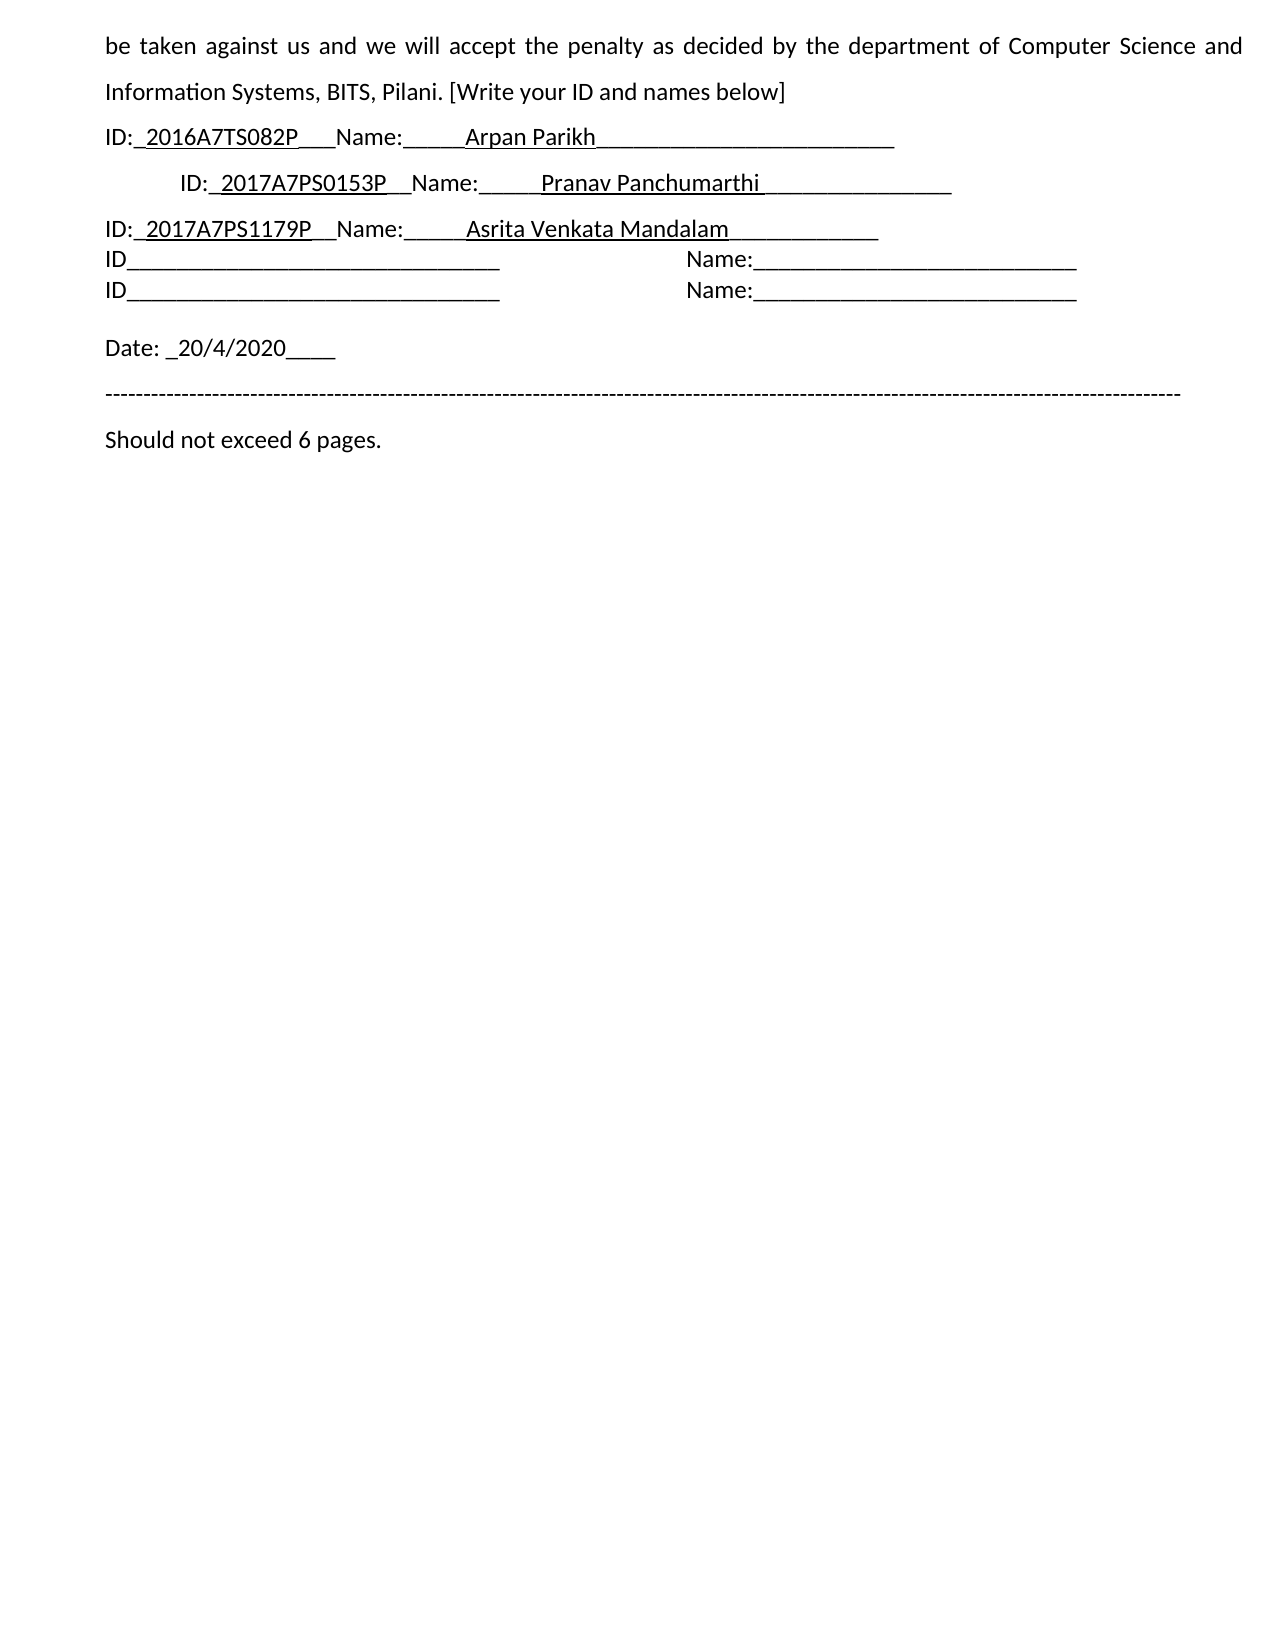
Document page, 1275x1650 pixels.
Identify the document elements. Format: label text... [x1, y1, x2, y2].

list ID______________________________ Name:__________________________ [105, 243, 1245, 274]
text --------------------------------------------------------------------------------------------------------------------------------------------- [105, 378, 1245, 409]
text Date: _20/4/2020____ [105, 332, 1245, 363]
list ID:_2017A7PS0153P__Name:_____Pranav Panchumarthi _______________ [180, 167, 1245, 198]
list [67, 30, 1245, 106]
text Should not exceed 6 pages. [105, 424, 1245, 454]
list ID:_2016A7TS082P___Name:_____Arpan Parikh________________________ [105, 121, 1245, 152]
list ID______________________________ Name:__________________________ [105, 274, 1245, 304]
list ID:_2017A7PS1179P__Name:_____Asrita Venkata Mandalam____________ [105, 213, 1245, 243]
